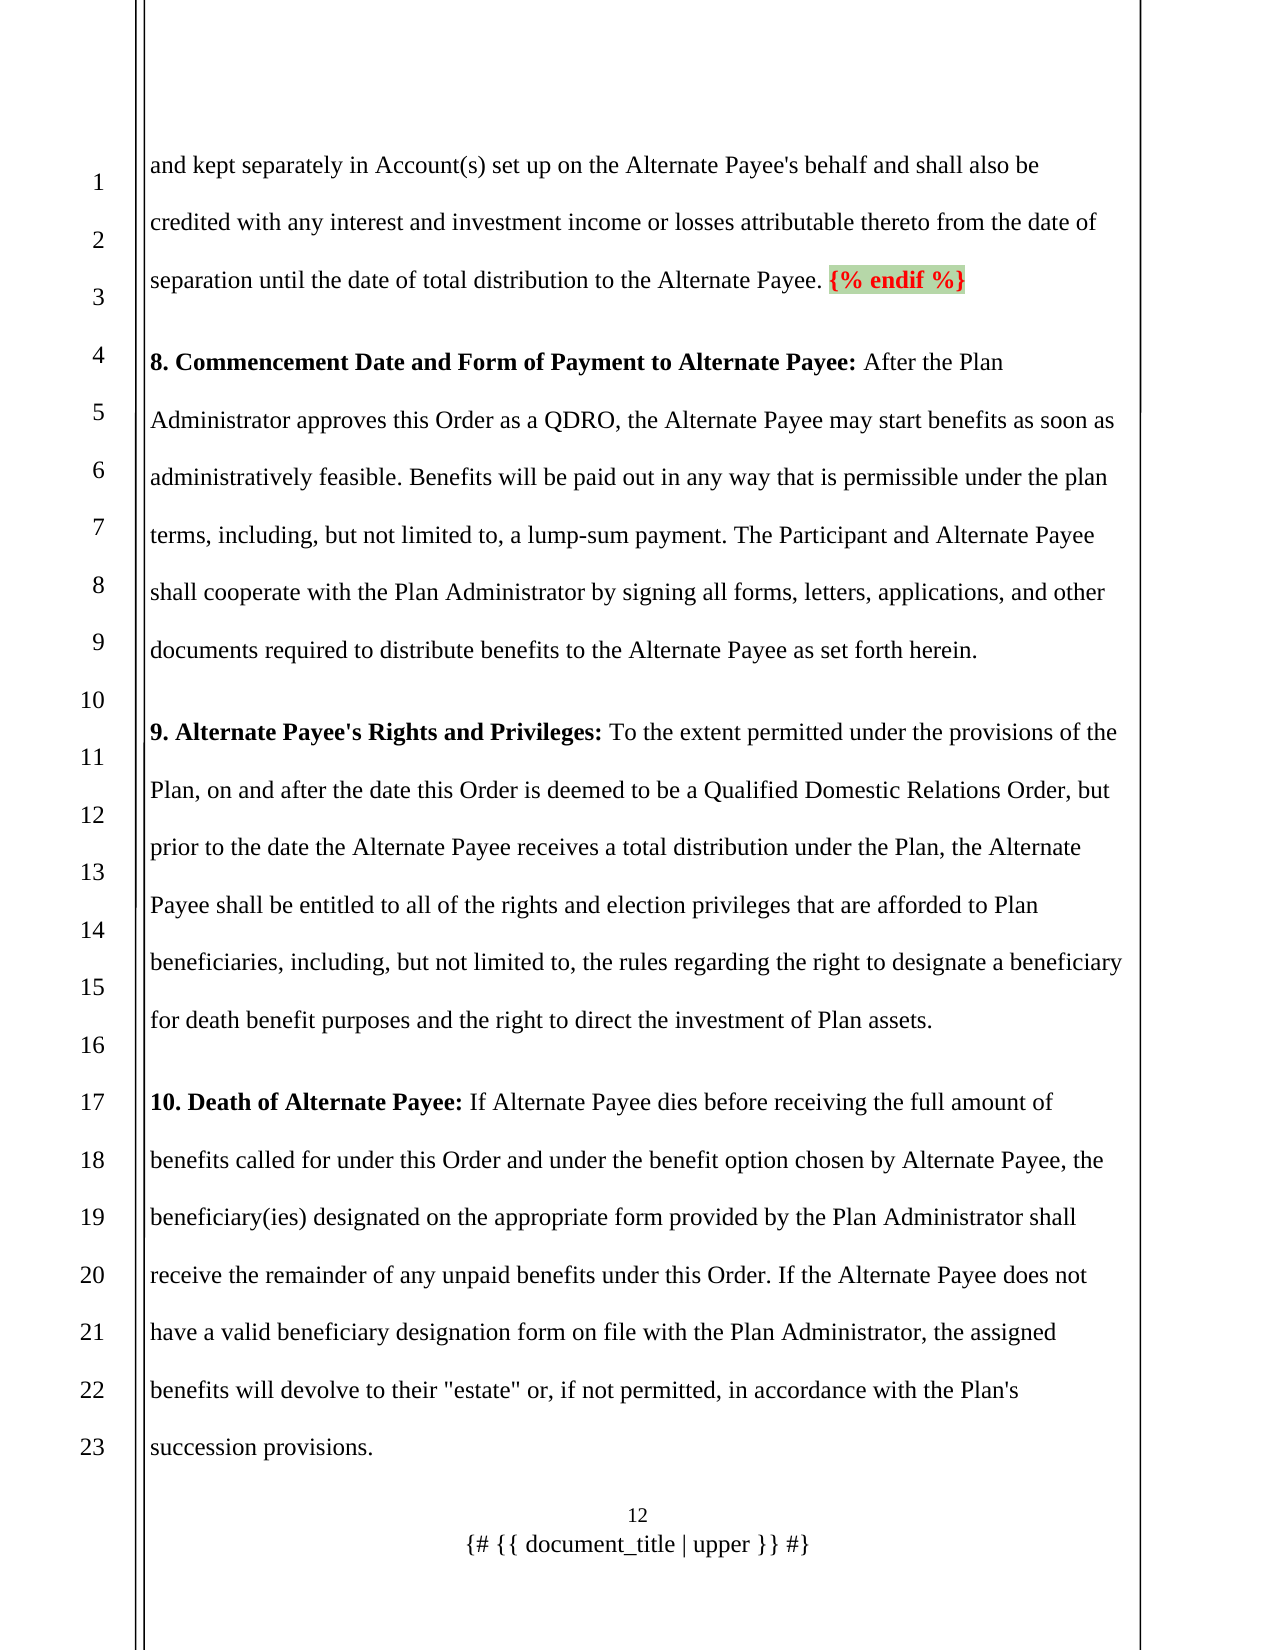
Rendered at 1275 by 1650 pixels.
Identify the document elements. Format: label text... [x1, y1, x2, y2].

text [150, 150, 1125, 294]
text 8. Commencement Date and Form of Payment to Alternate Payee: After the Plan Administrator approves this Order as a QDRO, the Alternate Payee may start benefits as soon as administratively feasible. Benefits will be paid out in any way that is permissible under the plan terms, including, but not limited to, a lump-sum payment. The Participant and Alternate Payee shall cooperate with the Plan Administrator by signing all forms, letters, applications, and other documents required to distribute benefits to the Alternate Payee as set forth herein. [150, 347, 1125, 664]
text 9. Alternate Payee's Rights and Privileges: To the extent permitted under the provisions of the Plan, on and after the date this Order is deemed to be a Qualified Domestic Relations Order, but prior to the date the Alternate Payee receives a total distribution under the Plan, the Alternate Payee shall be entitled to all of the rights and election privileges that are afforded to Plan beneficiaries, including, but not limited to, the rules regarding the right to designate a beneficiary for death benefit purposes and the right to direct the investment of Plan assets. [150, 717, 1125, 1034]
text 10. Death of Alternate Payee: If Alternate Payee dies before receiving the full amount of benefits called for under this Order and under the benefit option chosen by Alternate Payee, the beneficiary(ies) designated on the appropriate form provided by the Plan Administrator shall receive the remainder of any unpaid benefits under this Order. If the Alternate Payee does not have a valid beneficiary designation form on file with the Plan Administrator, the assigned benefits will devolve to their "estate" or, if not permitted, in accordance with the Plan's succession provisions. [150, 1087, 1125, 1461]
